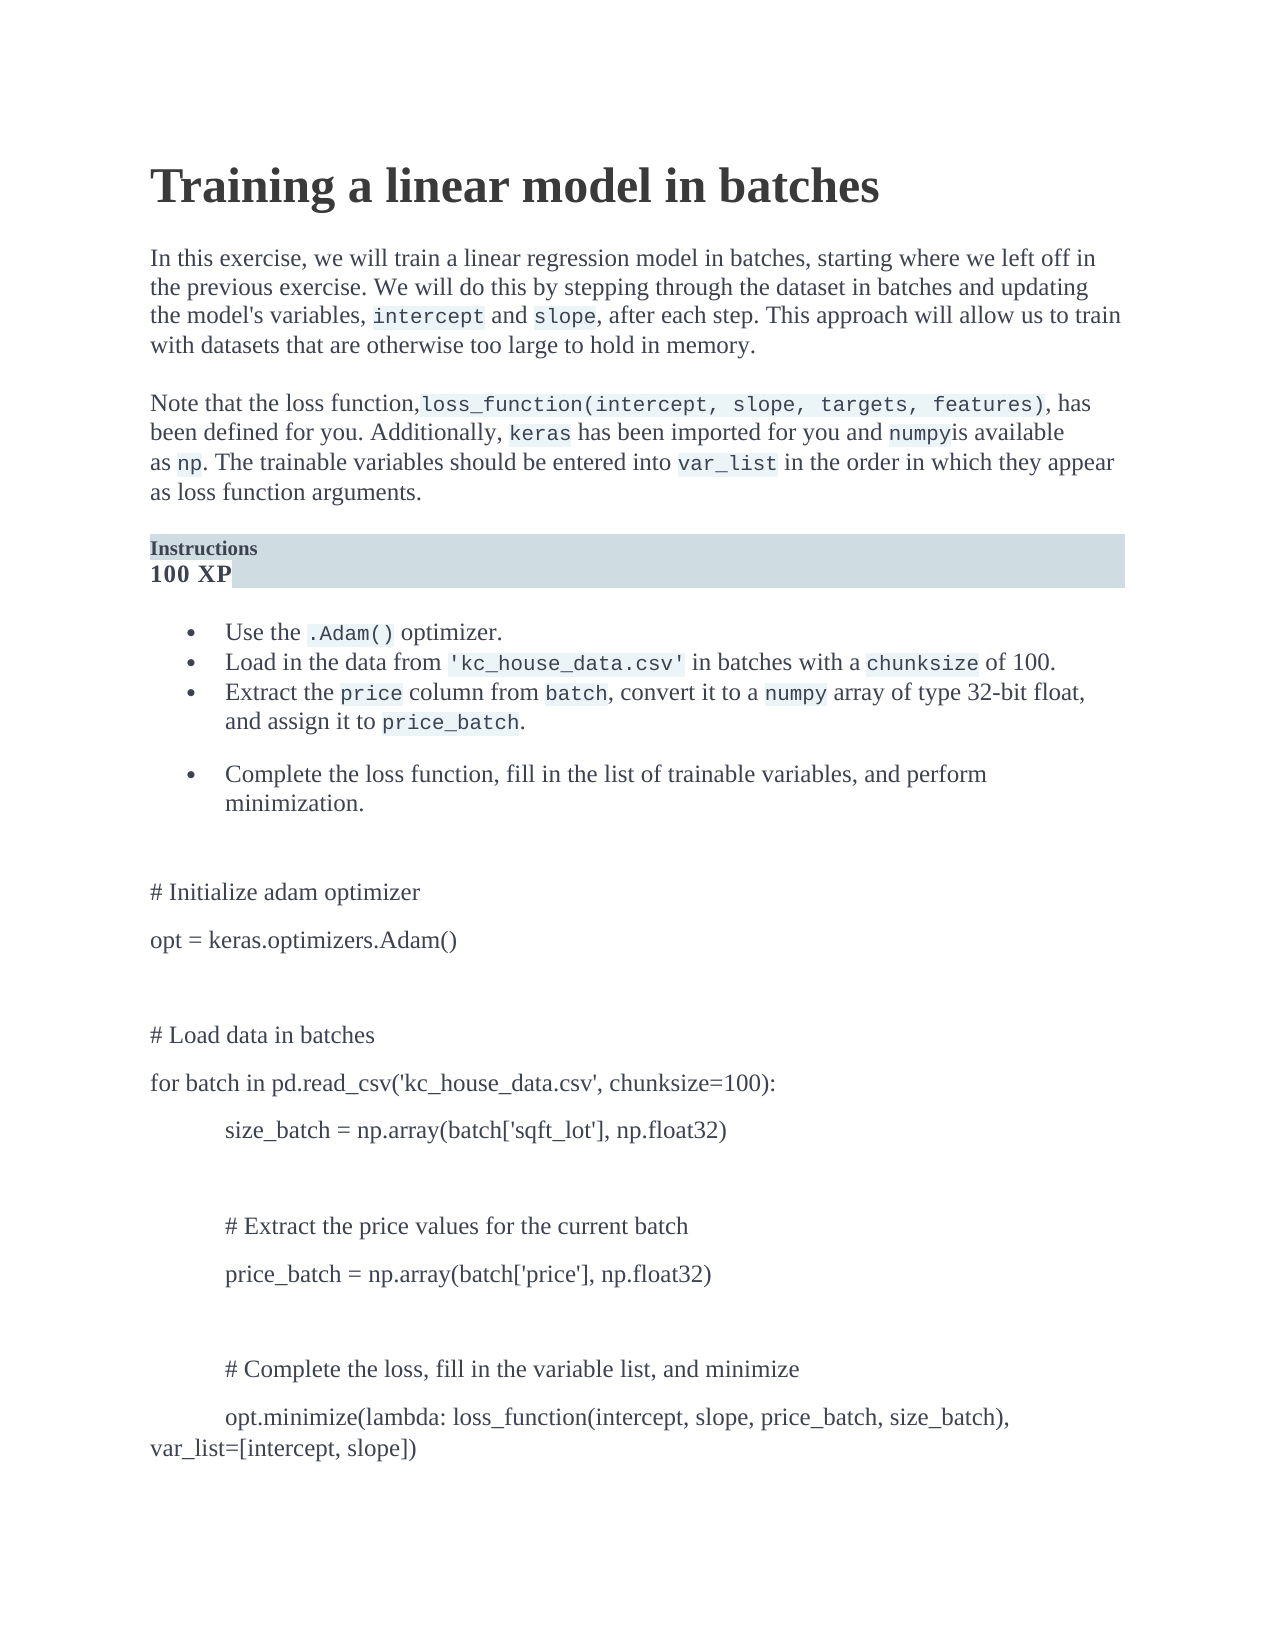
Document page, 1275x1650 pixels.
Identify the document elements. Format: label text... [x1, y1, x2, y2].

text 100 XP [150, 559, 1125, 588]
text size_batch = np.array(batch['sqft_lot'], np.float32) [150, 1116, 1125, 1144]
text opt.minimize(lambda: loss_function(intercept, slope, price_batch, size_batch), var_list=[intercept, slope]) [150, 1402, 1125, 1462]
list Load in the data from 'kc_house_data.csv' in batches with a chunksize of 100. [187, 647, 1125, 677]
list Complete the loss function, fill in the list of trainable variables, and perform minimization. [187, 759, 1125, 817]
text Training a linear model in batches [150, 156, 1125, 214]
text for batch in pd.read_csv('kc_house_data.csv', chunksize=100): [150, 1068, 1125, 1097]
text price_batch = np.array(batch['price'], np.float32) [150, 1259, 1125, 1287]
list Extract the price column from batch, convert it to a numpy array of type 32-bit float, and assign it to price_batch. [187, 677, 1125, 736]
text Note that the loss function,loss_function(intercept, slope, targets, features), has been defined for you. Additionally, keras has been imported for you and numpyis available as np. The trainable variables should be entered into var_list in the order in which they appear as loss function arguments. [150, 388, 1125, 505]
text # Initialize adam optimizer [150, 846, 1125, 906]
text opt = keras.optimizers.Adam() [150, 925, 1125, 953]
text In this exercise, we will train a linear regression model in batches, starting where we left off in the previous exercise. We will do this by stepping through the dataset in batches and updating the model's variables, intercept and slope, after each step. This approach will allow us to train with datasets that are otherwise too large to hold in memory. [150, 243, 1125, 359]
text # Complete the loss, fill in the variable list, and minimize [150, 1354, 1125, 1383]
list Use the .Adam() optimizer. [187, 617, 1125, 647]
text Instructions [150, 534, 1125, 559]
text # Load data in batches [150, 1020, 1125, 1049]
text # Extract the price values for the current batch [150, 1211, 1125, 1240]
